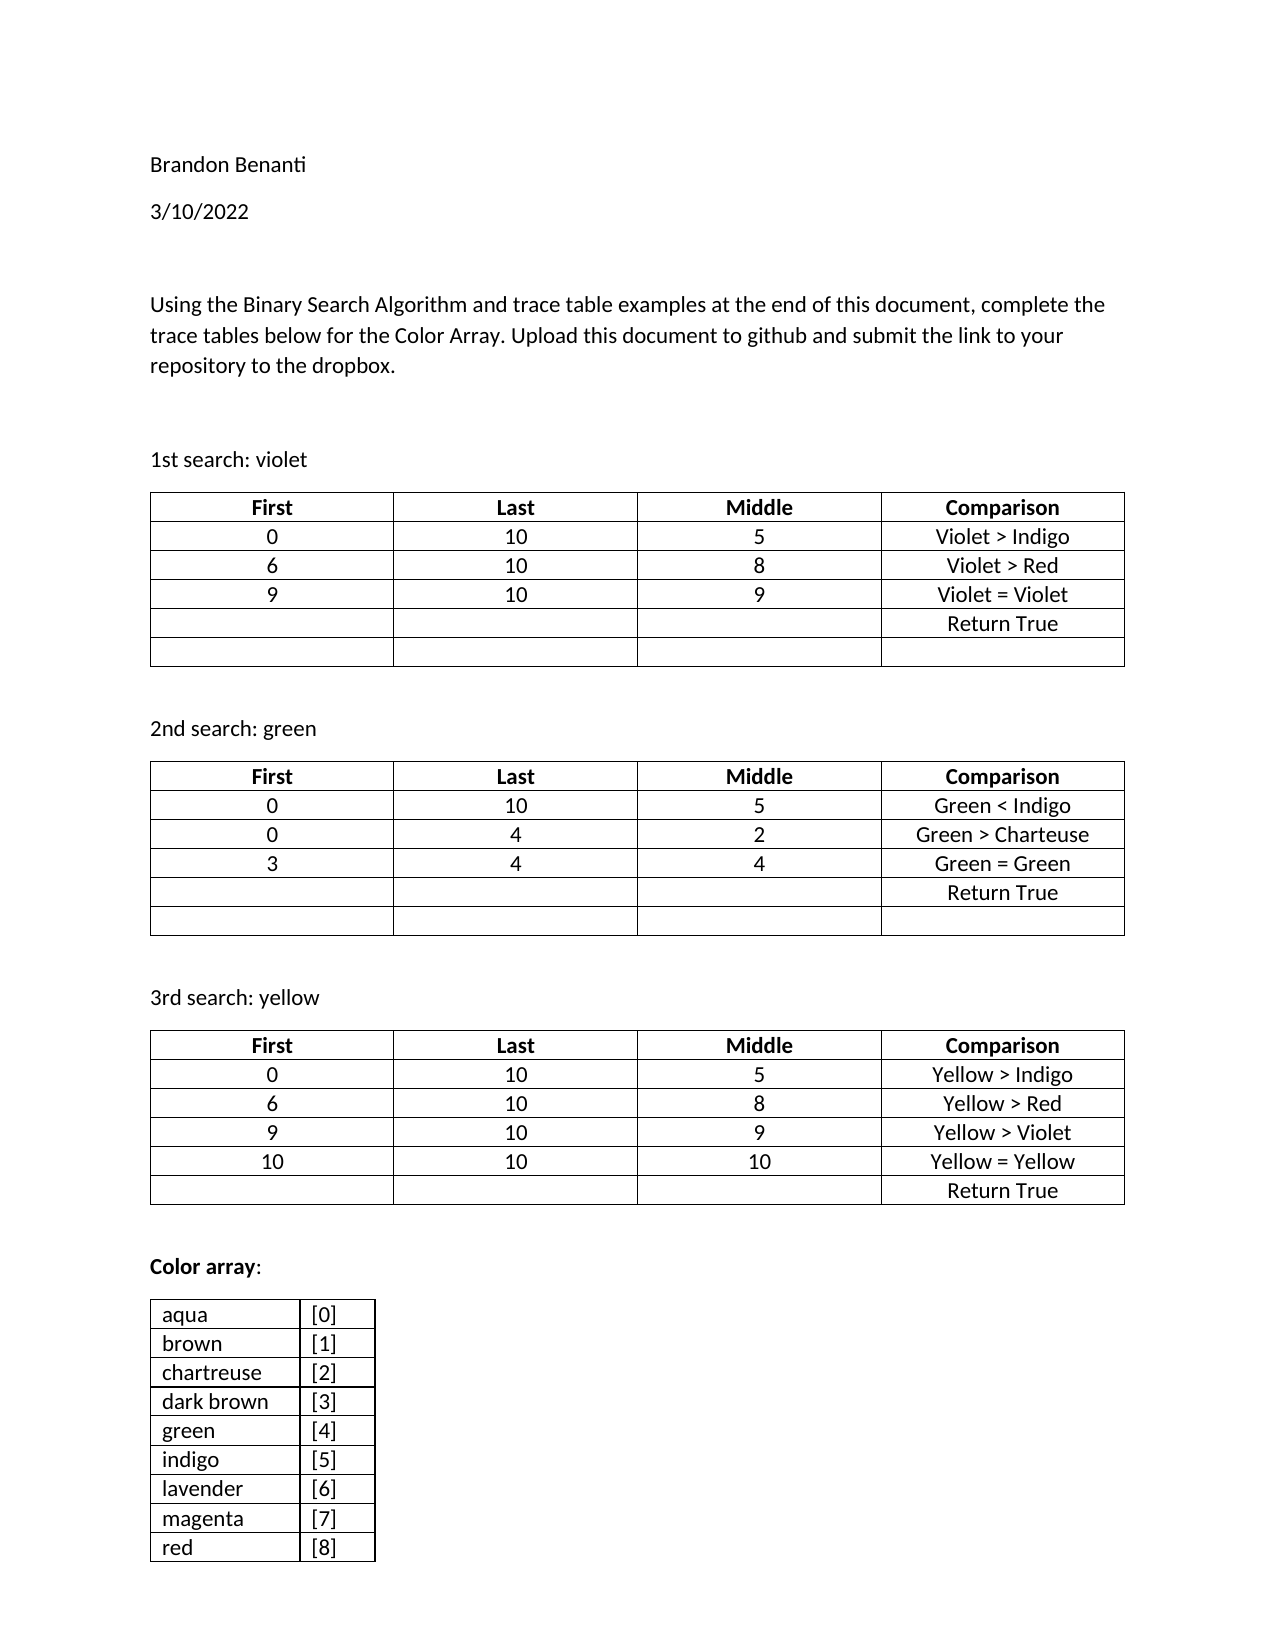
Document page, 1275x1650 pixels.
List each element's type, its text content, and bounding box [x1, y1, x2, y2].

table_cell chartreuse [151, 1358, 299, 1386]
table_cell [638, 1176, 881, 1204]
table_cell 0 [151, 522, 393, 550]
text 1st search: violet [150, 445, 1125, 473]
table_cell 9 [638, 580, 881, 608]
table_cell [1] [301, 1329, 374, 1357]
table_cell [882, 907, 1124, 935]
table_cell Yellow > Violet [882, 1118, 1124, 1146]
table_cell [638, 878, 881, 906]
table_cell [7] [301, 1504, 374, 1532]
text Color array: [150, 1252, 1125, 1280]
table_header First [151, 493, 393, 521]
table_cell [638, 609, 881, 637]
table_cell Return True [882, 878, 1124, 906]
table_cell [151, 1176, 393, 1204]
table_cell [151, 638, 393, 666]
table_cell [394, 1176, 637, 1204]
table_cell 6 [151, 1089, 393, 1117]
table_cell 3 [151, 849, 393, 877]
table_cell 5 [638, 791, 881, 819]
table_cell [151, 907, 393, 935]
table_cell red [151, 1533, 299, 1561]
table_header Middle [638, 493, 881, 521]
table_cell 0 [151, 1060, 393, 1088]
table_cell Return True [882, 609, 1124, 637]
table_cell [151, 878, 393, 906]
table_cell Violet > Indigo [882, 522, 1124, 550]
table_header [0] [301, 1300, 374, 1328]
table_cell [5] [301, 1446, 374, 1473]
table_cell 5 [638, 522, 881, 550]
table_cell 4 [394, 820, 637, 848]
table_header First [151, 1031, 393, 1059]
table_cell 5 [638, 1060, 881, 1088]
table_cell [394, 878, 637, 906]
table_cell 8 [638, 551, 881, 579]
text Using the Binary Search Algorithm and trace table examples at the end of this document, complete the trace tables below for the Color Array. Upload this document to github and submit the link to your repository to the dropbox. [150, 291, 1125, 379]
table_cell Violet > Red [882, 551, 1124, 579]
table_cell 10 [638, 1147, 881, 1175]
table_cell Green > Charteuse [882, 820, 1124, 848]
table_header First [151, 762, 393, 790]
table_cell [3] [301, 1388, 374, 1415]
table_cell 10 [394, 580, 637, 608]
table_header Last [394, 762, 637, 790]
table_cell [4] [301, 1416, 374, 1444]
table_cell 10 [394, 1089, 637, 1117]
text Brandon Benanti [150, 150, 1125, 178]
table_header Last [394, 1031, 637, 1059]
table_cell [394, 609, 637, 637]
table_cell Yellow > Indigo [882, 1060, 1124, 1088]
table_cell 10 [394, 551, 637, 579]
table_cell 8 [638, 1089, 881, 1117]
table_cell 10 [394, 1060, 637, 1088]
table_cell brown [151, 1329, 299, 1357]
table_cell dark brown [151, 1388, 299, 1415]
table_cell [151, 609, 393, 637]
table_cell 0 [151, 791, 393, 819]
table_cell lavender [151, 1475, 299, 1503]
table_cell 2 [638, 820, 881, 848]
table_header Middle [638, 762, 881, 790]
text 3rd search: yellow [150, 983, 1125, 1011]
table_cell 10 [151, 1147, 393, 1175]
table_header aqua [151, 1300, 299, 1328]
table_header Comparison [882, 493, 1124, 521]
table_cell 10 [394, 522, 637, 550]
table_cell 9 [151, 580, 393, 608]
table_cell Yellow = Yellow [882, 1147, 1124, 1175]
table_cell 6 [151, 551, 393, 579]
table_cell 4 [638, 849, 881, 877]
table_cell Return True [882, 1176, 1124, 1204]
table_cell magenta [151, 1504, 299, 1532]
table_cell [638, 907, 881, 935]
table_cell 9 [151, 1118, 393, 1146]
table_cell 10 [394, 791, 637, 819]
table_cell 9 [638, 1118, 881, 1146]
table_cell Yellow > Red [882, 1089, 1124, 1117]
table_cell green [151, 1416, 299, 1444]
table_cell indigo [151, 1446, 299, 1473]
table_cell Violet = Violet [882, 580, 1124, 608]
table_cell 4 [394, 849, 637, 877]
table_cell [638, 638, 881, 666]
table_header Comparison [882, 1031, 1124, 1059]
table_header Middle [638, 1031, 881, 1059]
table_header Comparison [882, 762, 1124, 790]
text 3/10/2022 [150, 197, 1125, 225]
table_cell Green < Indigo [882, 791, 1124, 819]
text 2nd search: green [150, 714, 1125, 742]
table_cell 0 [151, 820, 393, 848]
table_cell 10 [394, 1118, 637, 1146]
table_header Last [394, 493, 637, 521]
table_cell [394, 907, 637, 935]
table_cell [882, 638, 1124, 666]
table_cell [6] [301, 1475, 374, 1503]
table_cell [394, 638, 637, 666]
table_cell [8] [301, 1533, 374, 1561]
table_cell Green = Green [882, 849, 1124, 877]
table_cell 10 [394, 1147, 637, 1175]
table_cell [2] [301, 1358, 374, 1386]
